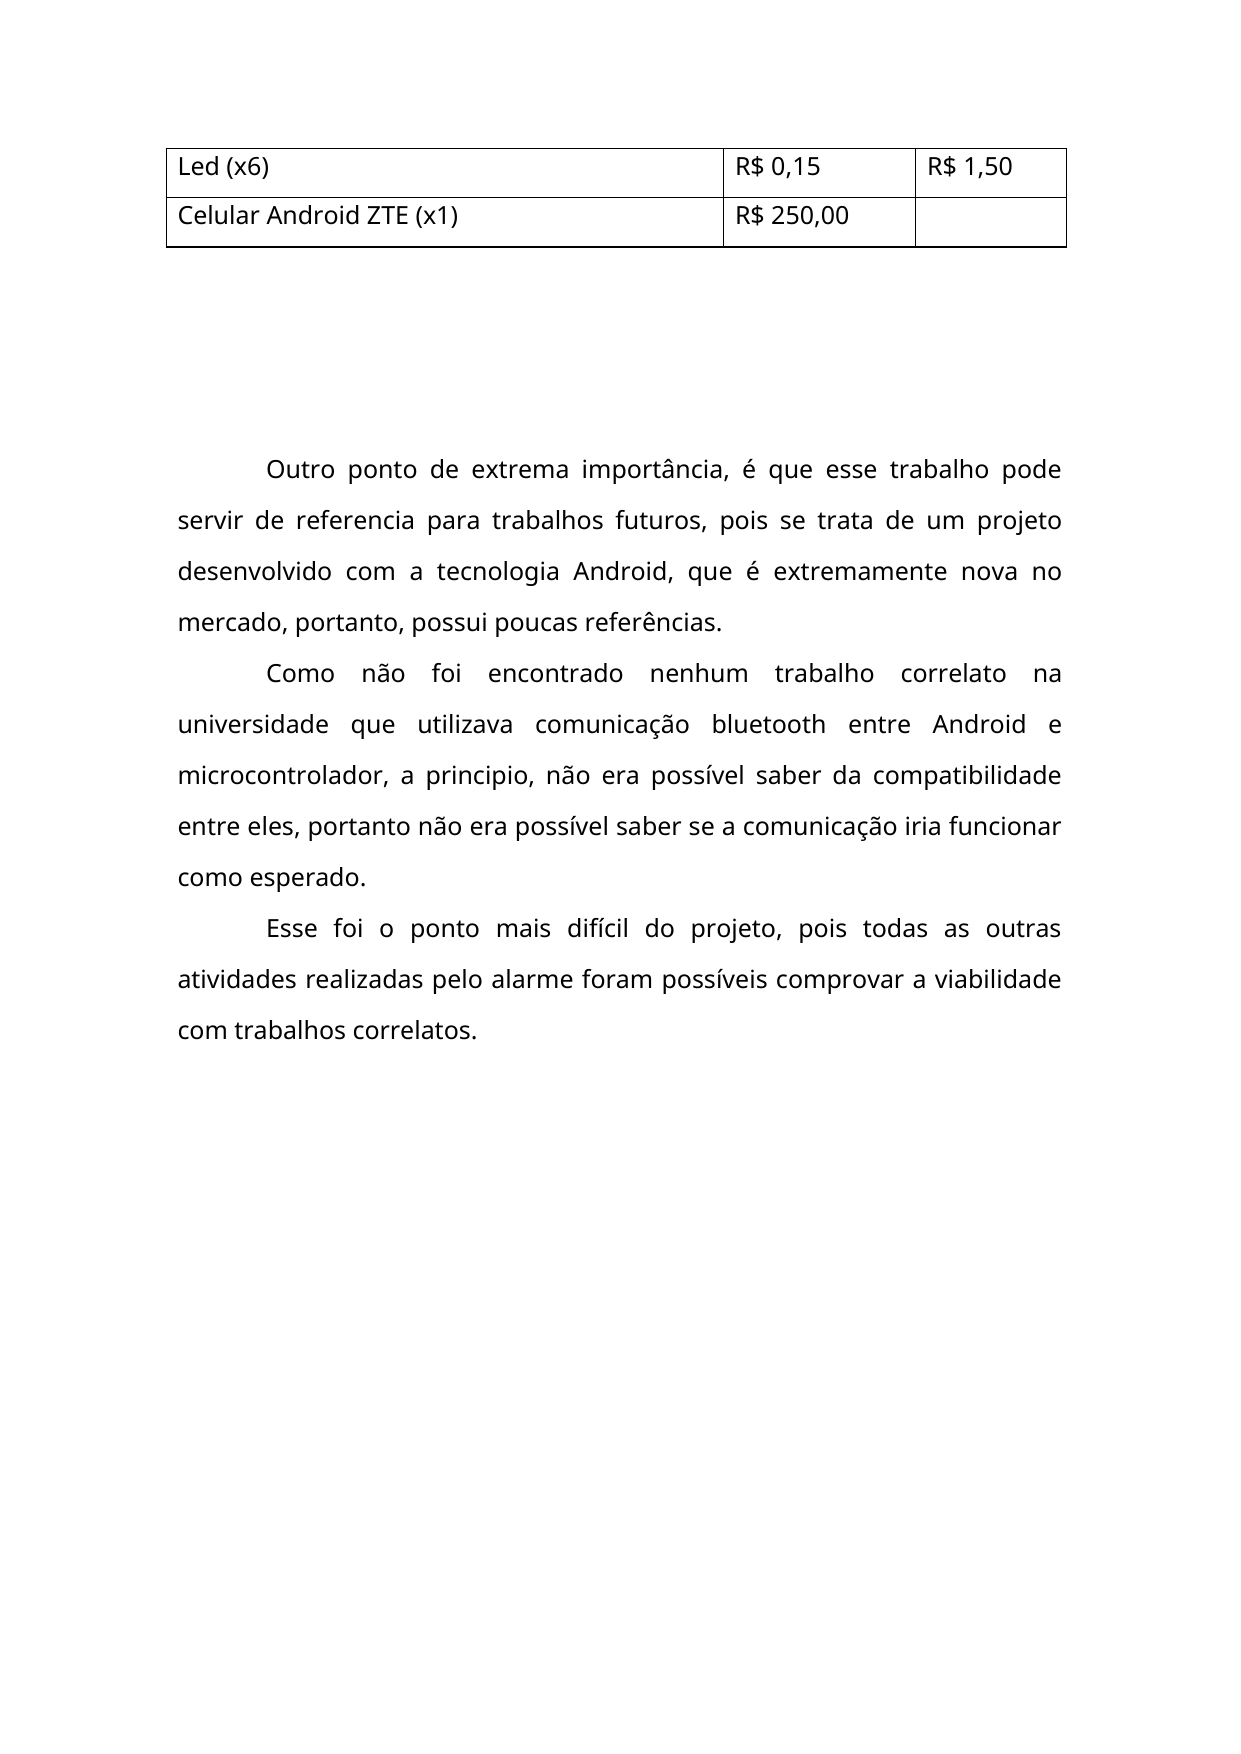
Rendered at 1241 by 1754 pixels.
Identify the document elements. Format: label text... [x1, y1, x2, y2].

table_cell [916, 198, 1066, 246]
table_cell R$ 250,00 [724, 198, 915, 246]
text Como não foi encontrado nenhum trabalho correlato na universidade que utilizava comunicação bluetooth entre Android e microcontrolador, a principio, não era possível saber da compatibilidade entre eles, portanto não era possível saber se a comunicação iria funcionar como esperado. [177, 656, 1063, 894]
text Esse foi o ponto mais difícil do projeto, pois todas as outras atividades realizadas pelo alarme foram possíveis comprovar a viabilidade com trabalhos correlatos. [177, 911, 1063, 1047]
table_cell R$ 1,50 [916, 149, 1066, 197]
text Outro ponto de extrema importância, é que esse trabalho pode servir de referencia para trabalhos futuros, pois se trata de um projeto desenvolvido com a tecnologia Android, que é extremamente nova no mercado, portanto, possui poucas referências. [177, 452, 1063, 639]
table_cell R$ 0,15 [724, 149, 915, 197]
table_cell Led (x6) [167, 149, 723, 197]
table_cell Celular Android ZTE (x1) [167, 198, 723, 246]
